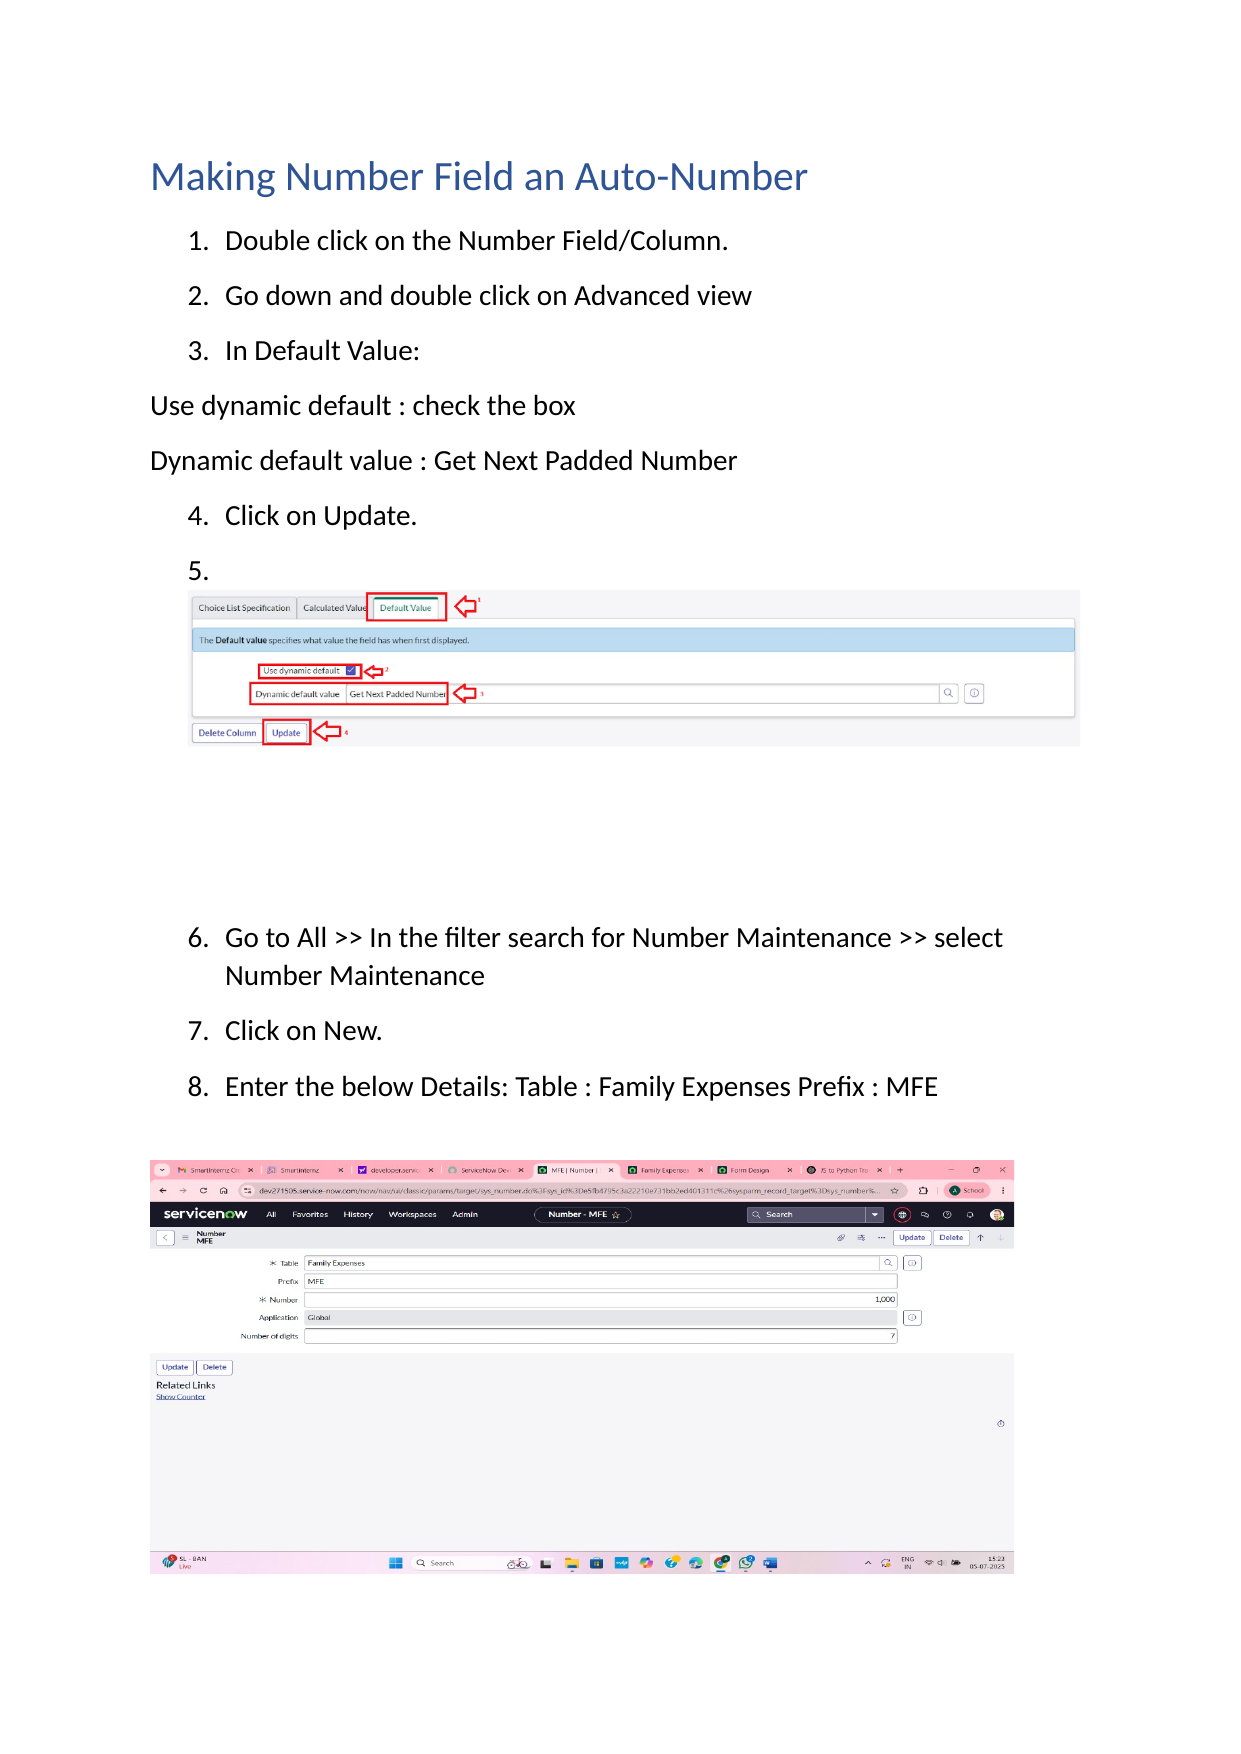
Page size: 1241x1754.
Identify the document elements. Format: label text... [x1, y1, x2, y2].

list Click on New. [187, 1012, 1090, 1048]
list In Default Value: [187, 332, 1090, 367]
list Go down and double click on Advanced view [187, 277, 1090, 312]
list Go to All >> In the filter search for Number Maintenance >> select Number Maintenance [187, 919, 1090, 993]
text Dynamic default value : Get Next Padded Number [150, 442, 1090, 478]
list Click on Update. [187, 497, 1090, 533]
picture [187, 590, 1081, 901]
picture [150, 1160, 1015, 1574]
list Double click on the Number Field/Column. [187, 222, 1090, 257]
text Making Number Field an Auto-Number [150, 150, 1090, 201]
list Enter the below Details: Table : Family Expenses Prefix : MFE [187, 1068, 1090, 1103]
text Use dynamic default : check the box [150, 387, 1090, 422]
